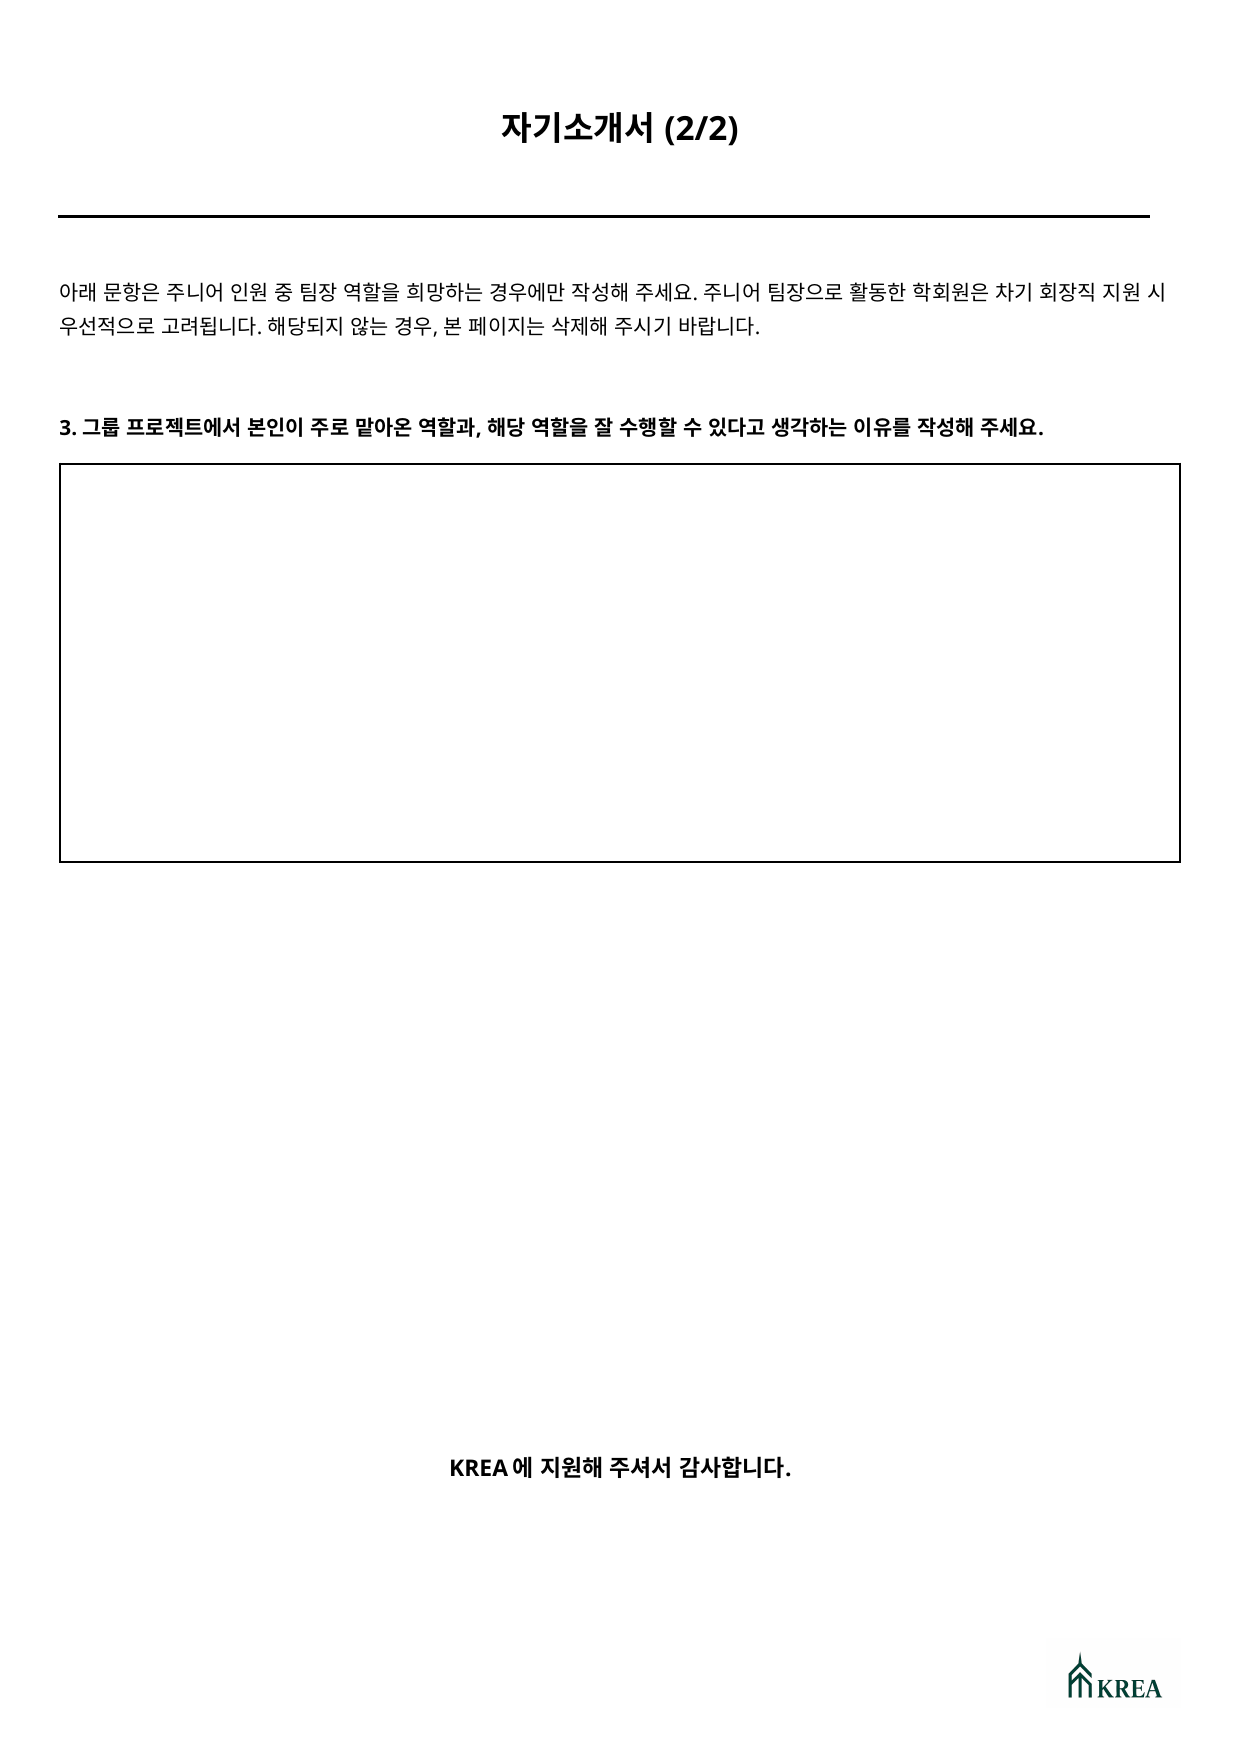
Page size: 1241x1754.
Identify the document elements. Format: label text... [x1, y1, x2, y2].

text 아래 문항은 주니어 인원 중 팀장 역할을 희망하는 경우에만 작성해 주세요. 주니어 팀장으로 활동한 학회원은 차기 회장직 지원 시 우선적으로 고려됩니다. 해당되지 않는 경우, 본 페이지는 삭제해 주시기 바랍니다. [59, 276, 1181, 341]
table_header [61, 465, 1179, 861]
text KREA에 지원해 주셔서 감사합니다. [59, 1450, 1181, 1483]
text 3. 그룹 프로젝트에서 본인이 주로 맡아온 역할과, 해당 역할을 잘 수행할 수 있다고 생각하는 이유를 작성해 주세요. [59, 411, 1181, 442]
text 자기소개서 (2/2) [59, 102, 1181, 150]
picture [1046, 1638, 1182, 1708]
